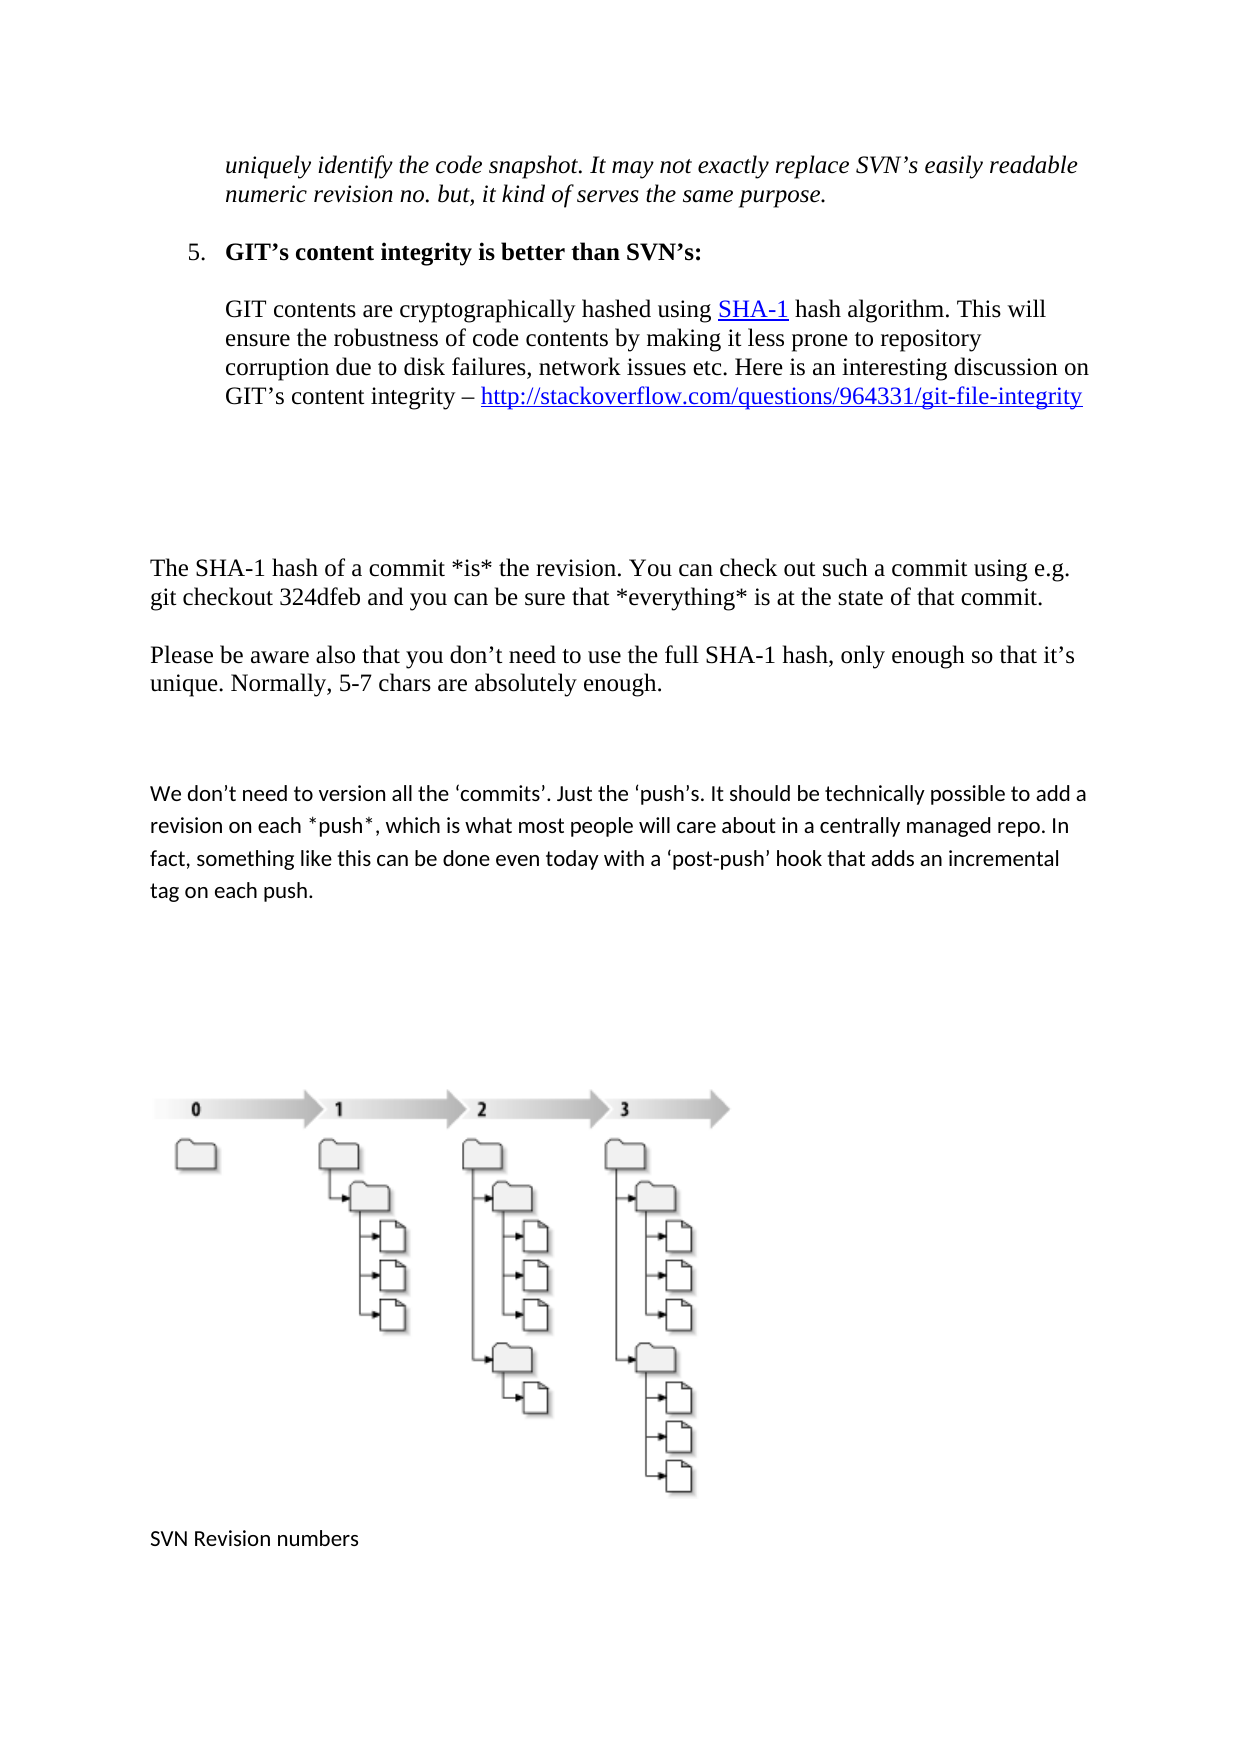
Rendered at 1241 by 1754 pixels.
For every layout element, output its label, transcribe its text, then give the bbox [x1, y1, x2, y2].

text We don’t need to version all the ‘commits’. Just the ‘push’s. It should be technically possible to add a revision on each *push*, which is what most people will care about in a centrally managed repo. In fact, something like this can be done even today with a ‘post-push’ hook that adds an incremental tag on each push. [150, 779, 1090, 904]
text SVN Revision numbers [150, 1524, 1090, 1552]
text The SHA-1 hash of a commit *is* the revision. You can check out such a commit using e.g. git checkout 324dfeb and you can be sure that *everything* is at the state of that commit. [150, 553, 1090, 611]
list GIT’s content integrity is better than SVN’s: [187, 237, 1090, 265]
picture [150, 1088, 733, 1499]
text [225, 150, 1090, 207]
text GIT contents are cryptographically hashed using SHA-1 hash algorithm. This will ensure the robustness of code contents by making it less prone to repository corruption due to disk failures, network issues etc. Here is an interesting discussion on GIT’s content integrity – http://stackoverflow.com/questions/964331/git-file-integrity [225, 294, 1090, 409]
text Please be aware also that you don’t need to use the full SHA-1 hash, only enough so that it’s unique. Normally, 5-7 chars are absolutely enough. [150, 640, 1090, 697]
